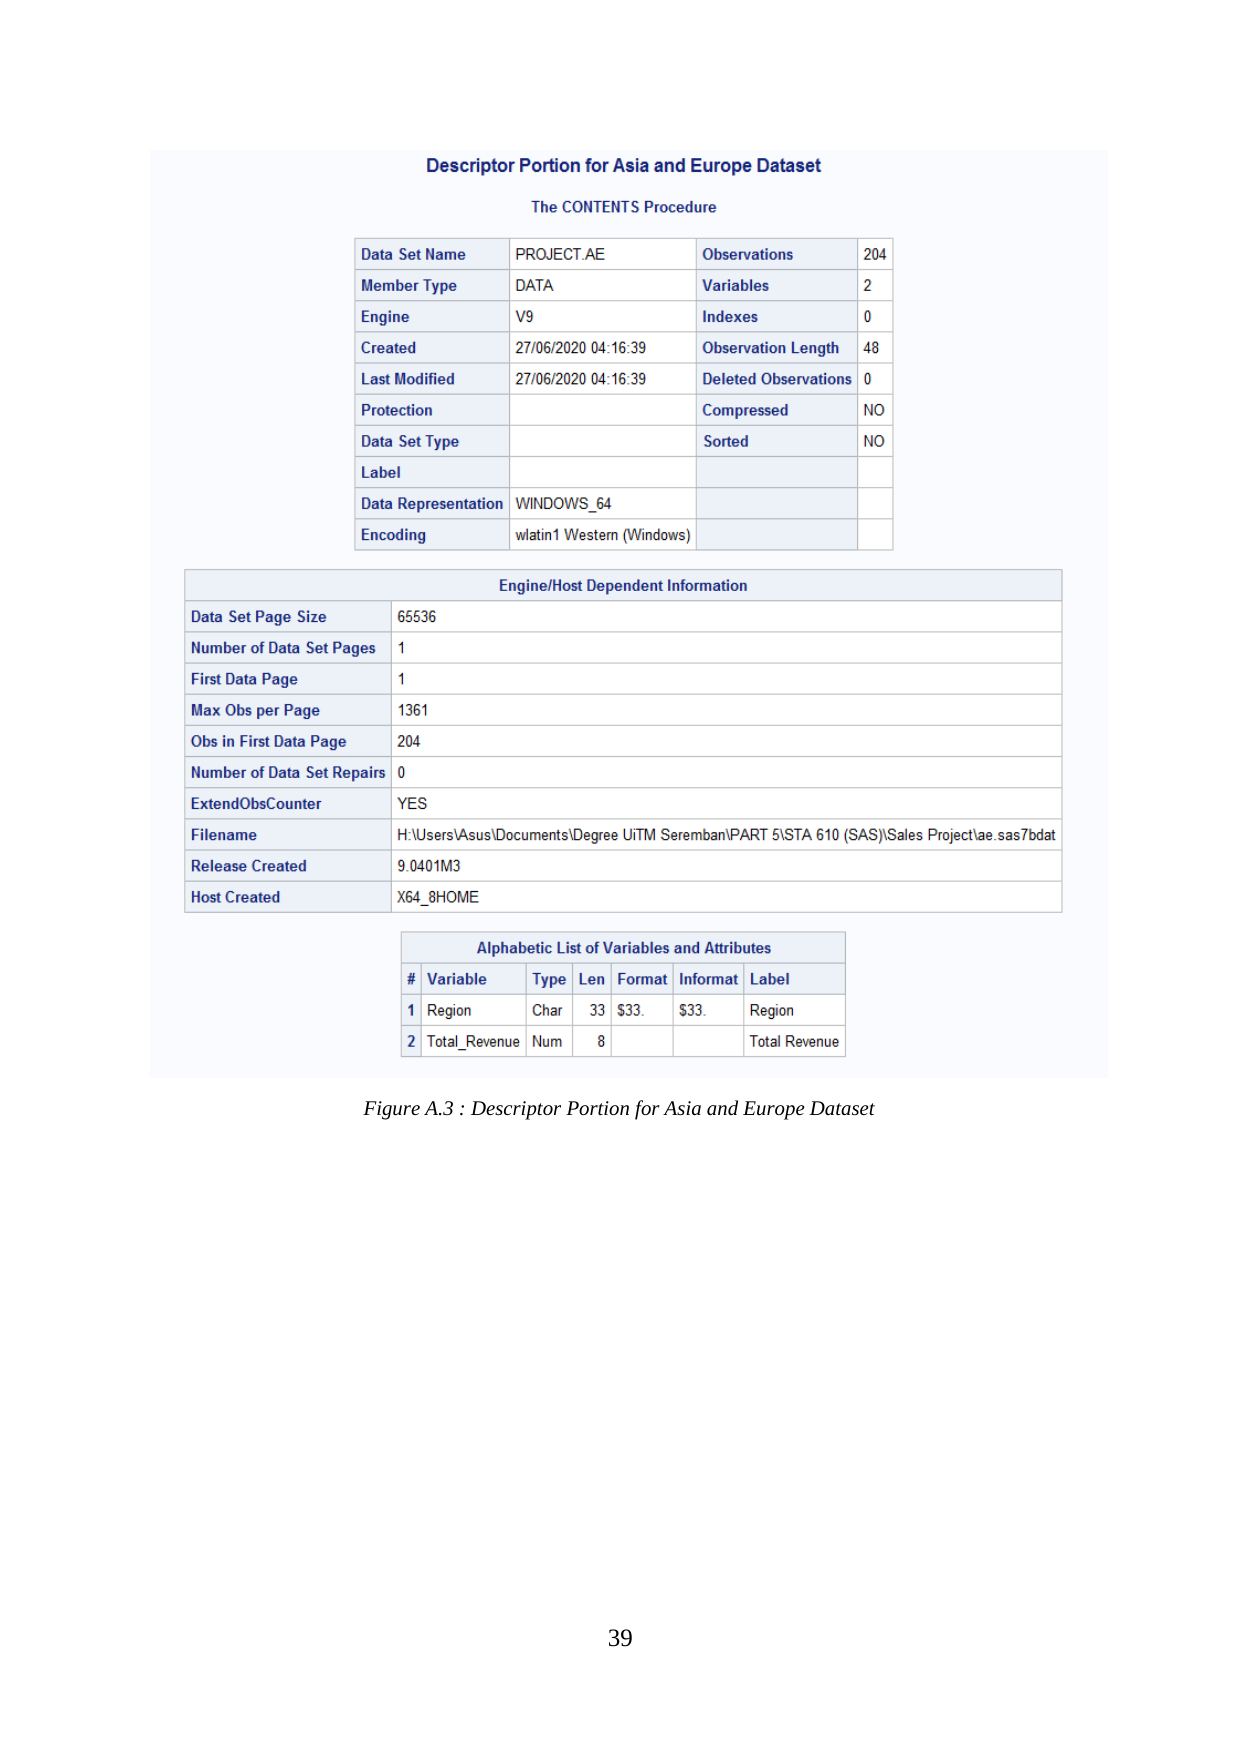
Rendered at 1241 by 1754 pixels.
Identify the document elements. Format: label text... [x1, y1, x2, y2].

text Figure A.3 : Descriptor Portion for Asia and Europe Dataset [150, 1096, 1090, 1120]
picture [150, 150, 1109, 1078]
